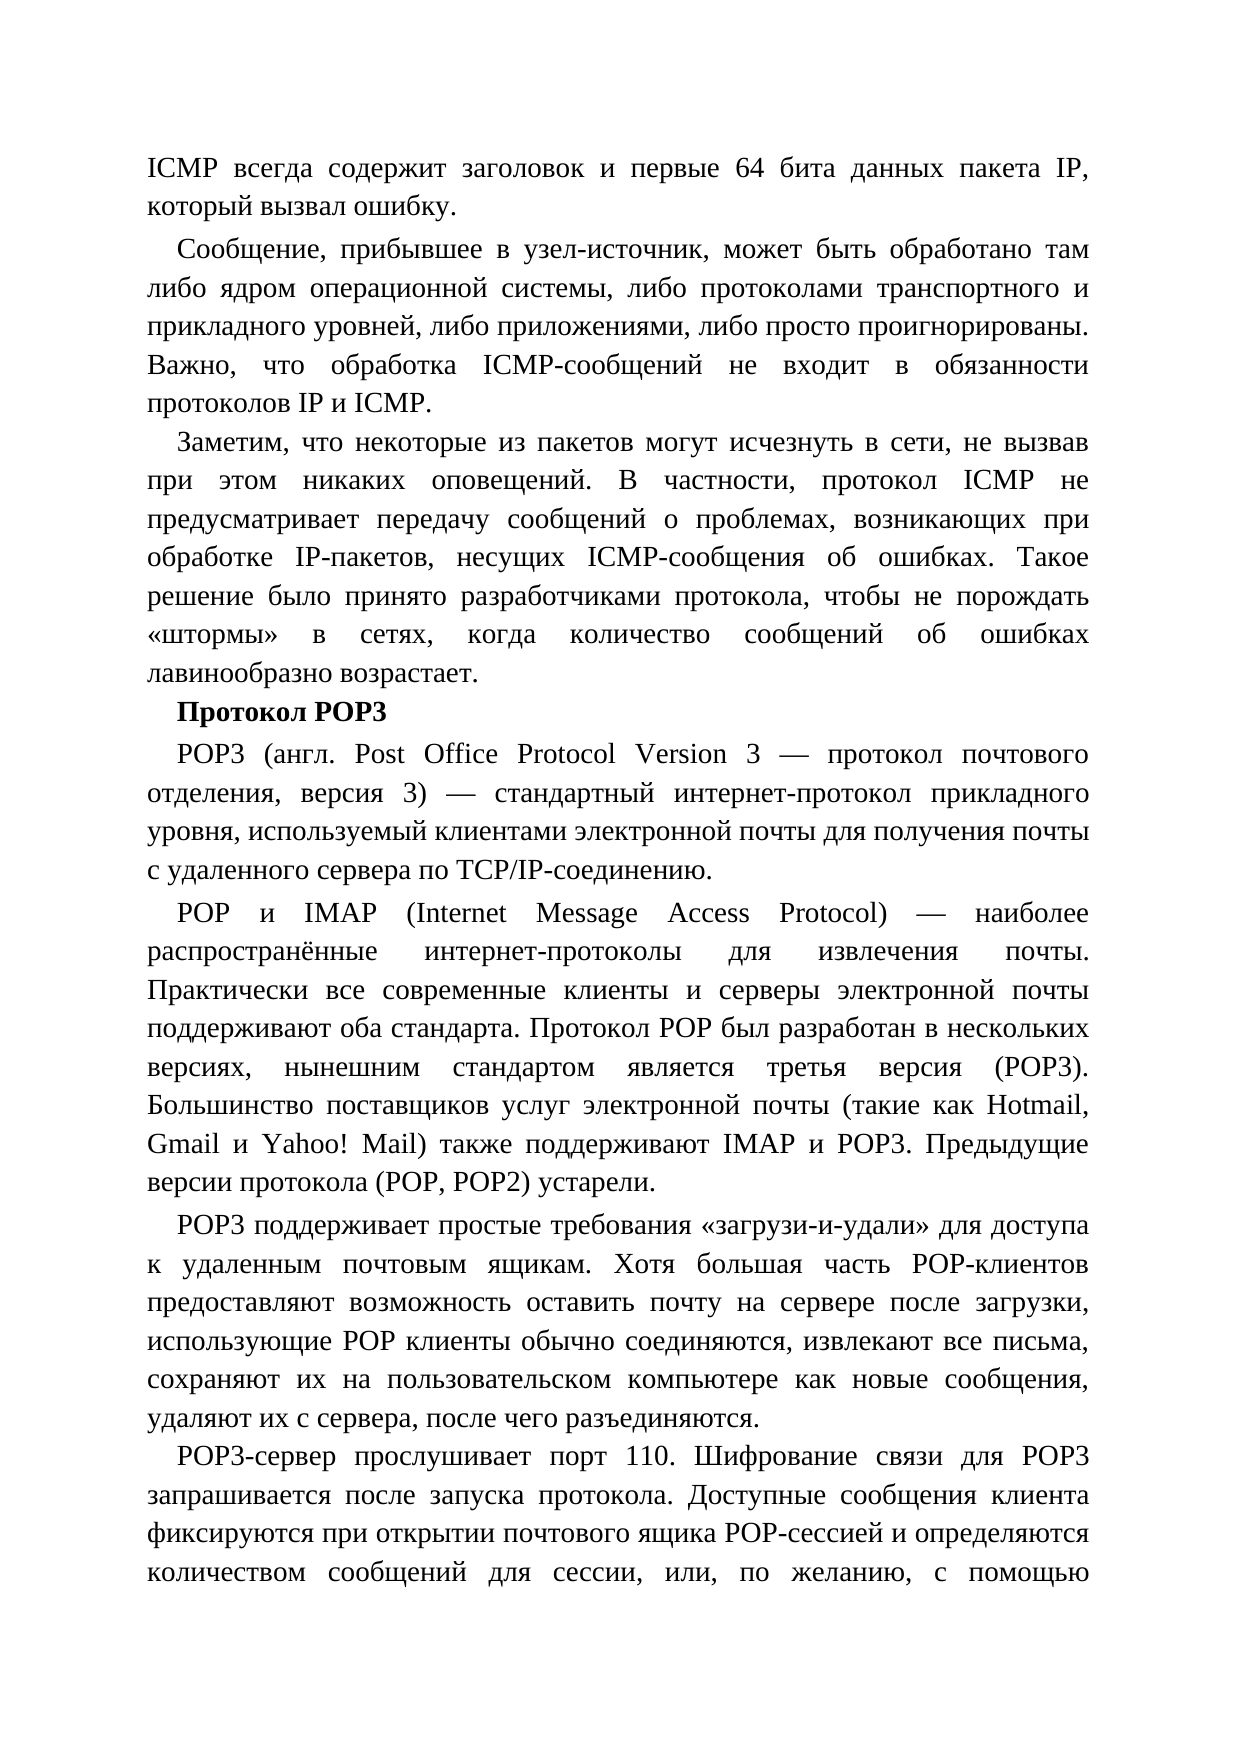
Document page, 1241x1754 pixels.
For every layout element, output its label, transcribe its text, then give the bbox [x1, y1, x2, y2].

text POP3 поддерживает простые требования «загрузи-и-удали» для доступа к удаленным почтовым ящикам. Хотя большая часть POP-клиентов предоставляют возможность оставить почту на сервере после загрузки, использующие POP клиенты обычно соединяются, извлекают все письма, сохраняют их на пользовательском компьютере как новые сообщения, удаляют их с сервера, после чего разъединяются. [147, 1207, 1090, 1433]
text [147, 1438, 1090, 1588]
text POP и IMAP (Internet Message Access Protocol) — наиболее распространённые интернет-протоколы для извлечения почты. Практически все современные клиенты и серверы электронной почты поддерживают оба стандарта. Протокол POP был разработан в нескольких версиях, нынешним стандартом является третья версия (POP3). Большинство поставщиков услуг электронной почты (такие как Hotmail, Gmail и Yahoo! Mail) также поддерживают IMAP и POP3. Предыдущие версии протокола (POP, POP2) устарели. [147, 895, 1090, 1198]
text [147, 183, 1090, 222]
text Протокол POP3 [147, 694, 1090, 727]
text Заметим, что некоторые из пакетов могут исчезнуть в сети, не вызвав при этом никаких оповещений. В частности, протокол ICMP не предусматривает передачу сообщений о проблемах, возникающих при обработке IP-пакетов, несущих ICMP-сообщения об ошибках. Такое решение было принято разработчиками протокола, чтобы не порождать «штормы» в сетях, когда количество сообщений об ошибках лавинообразно возрастает. [147, 424, 1090, 689]
text Сообщение, прибывшее в узел-источник, может быть обработано там либо ядром операционной системы, либо протоколами транспортного и прикладного уровней, либо приложениями, либо просто проигнорированы. Важно, что обработка ICMP-сообщений не входит в обязанности протоколов IP и ICMP. [147, 231, 1090, 419]
text POP3 (англ. Post Office Protocol Version 3 — протокол почтового отделения, версия 3) — стандартный интернет-протокол прикладного уровня, используемый клиентами электронной почты для получения почты с удаленного сервера по TCP/IP-соединению. [147, 736, 1090, 886]
